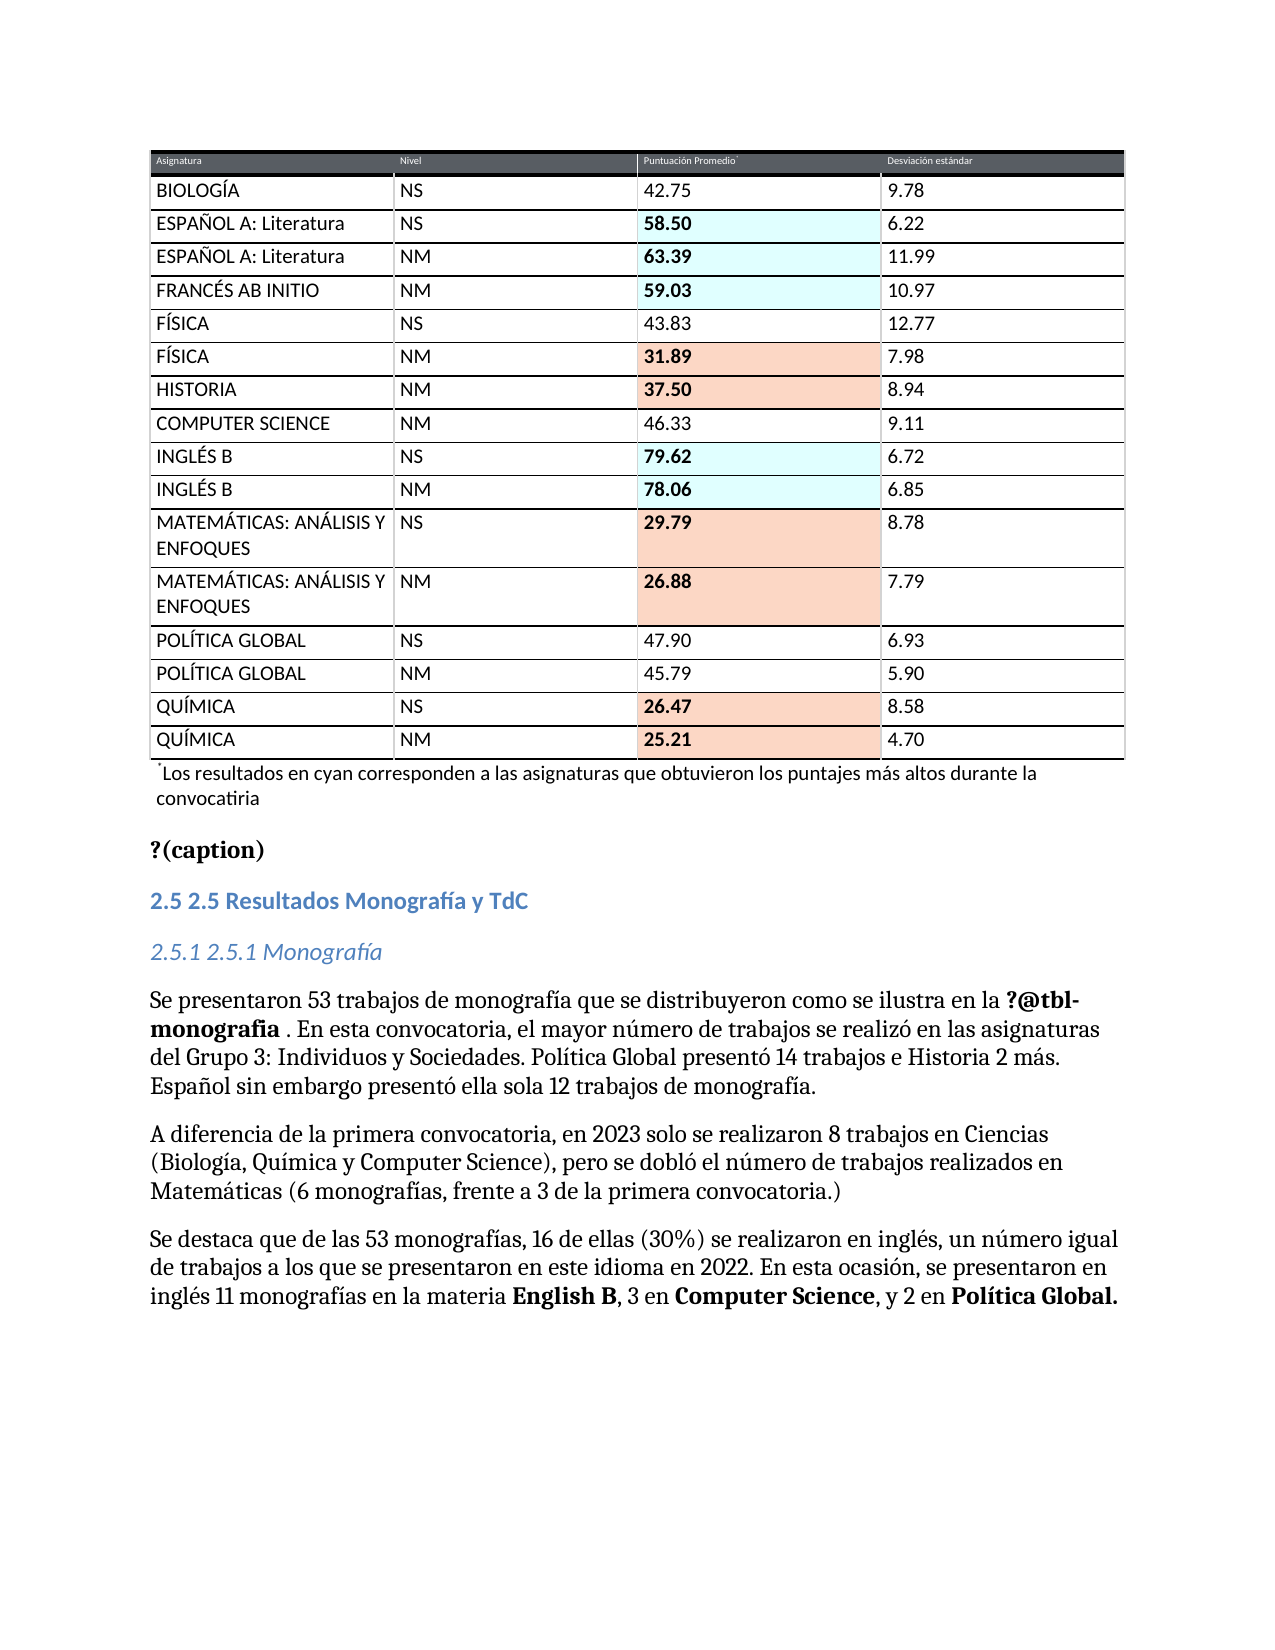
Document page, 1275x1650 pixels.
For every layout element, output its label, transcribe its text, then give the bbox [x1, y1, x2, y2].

table_cell 9.11 [882, 410, 1124, 442]
table_cell 79.62 [638, 443, 880, 475]
table_cell 47.90 [638, 627, 880, 658]
table_cell POLÍTICA GLOBAL [151, 627, 393, 658]
table_cell 26.47 [638, 693, 880, 725]
table_cell QUÍMICA [151, 727, 393, 758]
table_cell HISTORIA [151, 377, 393, 408]
table_cell NM [395, 660, 637, 692]
table_header Asignatura [151, 154, 394, 173]
table_cell 43.83 [638, 310, 880, 342]
table_cell NM [395, 476, 637, 508]
table_cell NS [395, 443, 637, 475]
table_cell MATEMÁTICAS: ANÁLISIS Y ENFOQUES [151, 568, 393, 625]
table_cell 78.06 [638, 476, 880, 508]
text A diferencia de la primera convocatoria, en 2023 solo se realizaron 8 trabajos en Ciencias (Biología, Química y Computer Science), pero se dobló el número de trabajos realizados en Matemáticas (6 monografías, frente a 3 de la primera convocatoria.) [150, 1119, 1125, 1206]
table_cell 6.93 [882, 627, 1124, 658]
table_cell INGLÉS B [151, 476, 393, 508]
text ?(caption) [150, 836, 1125, 864]
table_cell 31.89 [638, 343, 880, 375]
table_cell 7.79 [882, 568, 1124, 625]
table_cell 8.78 [882, 510, 1124, 567]
table_cell FÍSICA [151, 310, 393, 342]
table_cell NS [395, 177, 637, 209]
text Se presentaron 53 trabajos de monografía que se distribuyeron como se ilustra en la ?@tbl-monografia . En esta convocatoria, el mayor número de trabajos se realizó en las asignaturas del Grupo 3: Individuos y Sociedades. Política Global presentó 14 trabajos e Historia 2 más. Español sin embargo presentó ella sola 12 trabajos de monografía. [150, 986, 1125, 1101]
table_cell 37.50 [638, 377, 880, 408]
table_cell FRANCÉS AB INITIO [151, 277, 393, 309]
table_cell 59.03 [638, 277, 880, 309]
table_cell NS [395, 211, 637, 242]
table_cell 6.85 [882, 476, 1124, 508]
table_cell NM [395, 277, 637, 309]
table_cell 25.21 [638, 727, 880, 758]
table_cell NM [395, 410, 637, 442]
subtitle 2.5 2.5 Resultados Monografía y TdC [150, 885, 1125, 916]
table_cell 63.39 [638, 244, 880, 275]
table_cell 6.72 [882, 443, 1124, 475]
table_cell FÍSICA [151, 343, 393, 375]
table_cell INGLÉS B [151, 443, 393, 475]
table_cell NM [395, 727, 637, 758]
table_cell 4.70 [882, 727, 1124, 758]
table_header Puntuación Promedio* [638, 154, 881, 173]
table_cell 46.33 [638, 410, 880, 442]
table_cell 58.50 [638, 211, 880, 242]
table_cell 8.94 [882, 377, 1124, 408]
table_cell NM [395, 568, 637, 625]
table_cell POLÍTICA GLOBAL [151, 660, 393, 692]
table_cell 6.22 [882, 211, 1124, 242]
table_header Desviación estándar [881, 154, 1124, 173]
table_cell MATEMÁTICAS: ANÁLISIS Y ENFOQUES [151, 510, 393, 567]
table_cell 42.75 [638, 177, 880, 209]
table_cell 29.79 [638, 510, 880, 567]
table_cell ESPAÑOL A: Literatura [151, 244, 393, 275]
table_cell COMPUTER SCIENCE [151, 410, 393, 442]
table_header Nivel [394, 154, 637, 173]
table_cell NS [395, 310, 637, 342]
table_cell ESPAÑOL A: Literatura [151, 211, 393, 242]
table_cell 8.58 [882, 693, 1124, 725]
table_cell NM [395, 377, 637, 408]
table_cell 5.90 [882, 660, 1124, 692]
table_cell 9.78 [882, 177, 1124, 209]
table_cell 45.79 [638, 660, 880, 692]
table_cell NS [395, 627, 637, 658]
table_cell 26.88 [638, 568, 880, 625]
text Se destaca que de las 53 monografías, 16 de ellas (30%) se realizaron en inglés, un número igual de trabajos a los que se presentaron en este idioma en 2022. En esta ocasión, se presentaron en inglés 11 monografías en la materia English B, 3 en Computer Science, y 2 en Política Global. [150, 1224, 1125, 1311]
table_cell NM [395, 343, 637, 375]
table_cell NS [395, 510, 637, 567]
table_cell NM [395, 244, 637, 275]
table_cell BIOLOGÍA [151, 177, 393, 209]
table_cell 10.97 [882, 277, 1124, 309]
table_cell NS [395, 693, 637, 725]
table_cell QUÍMICA [151, 693, 393, 725]
table_cell 12.77 [882, 310, 1124, 342]
table_cell 7.98 [882, 343, 1124, 375]
table_cell *Los resultados en cyan corresponden a las asignaturas que obtuvieron los puntajes más altos durante la convocatiria [150, 760, 1125, 817]
subtitle 2.5.1 2.5.1 Monografía [150, 937, 1125, 967]
table_cell 11.99 [882, 244, 1124, 275]
